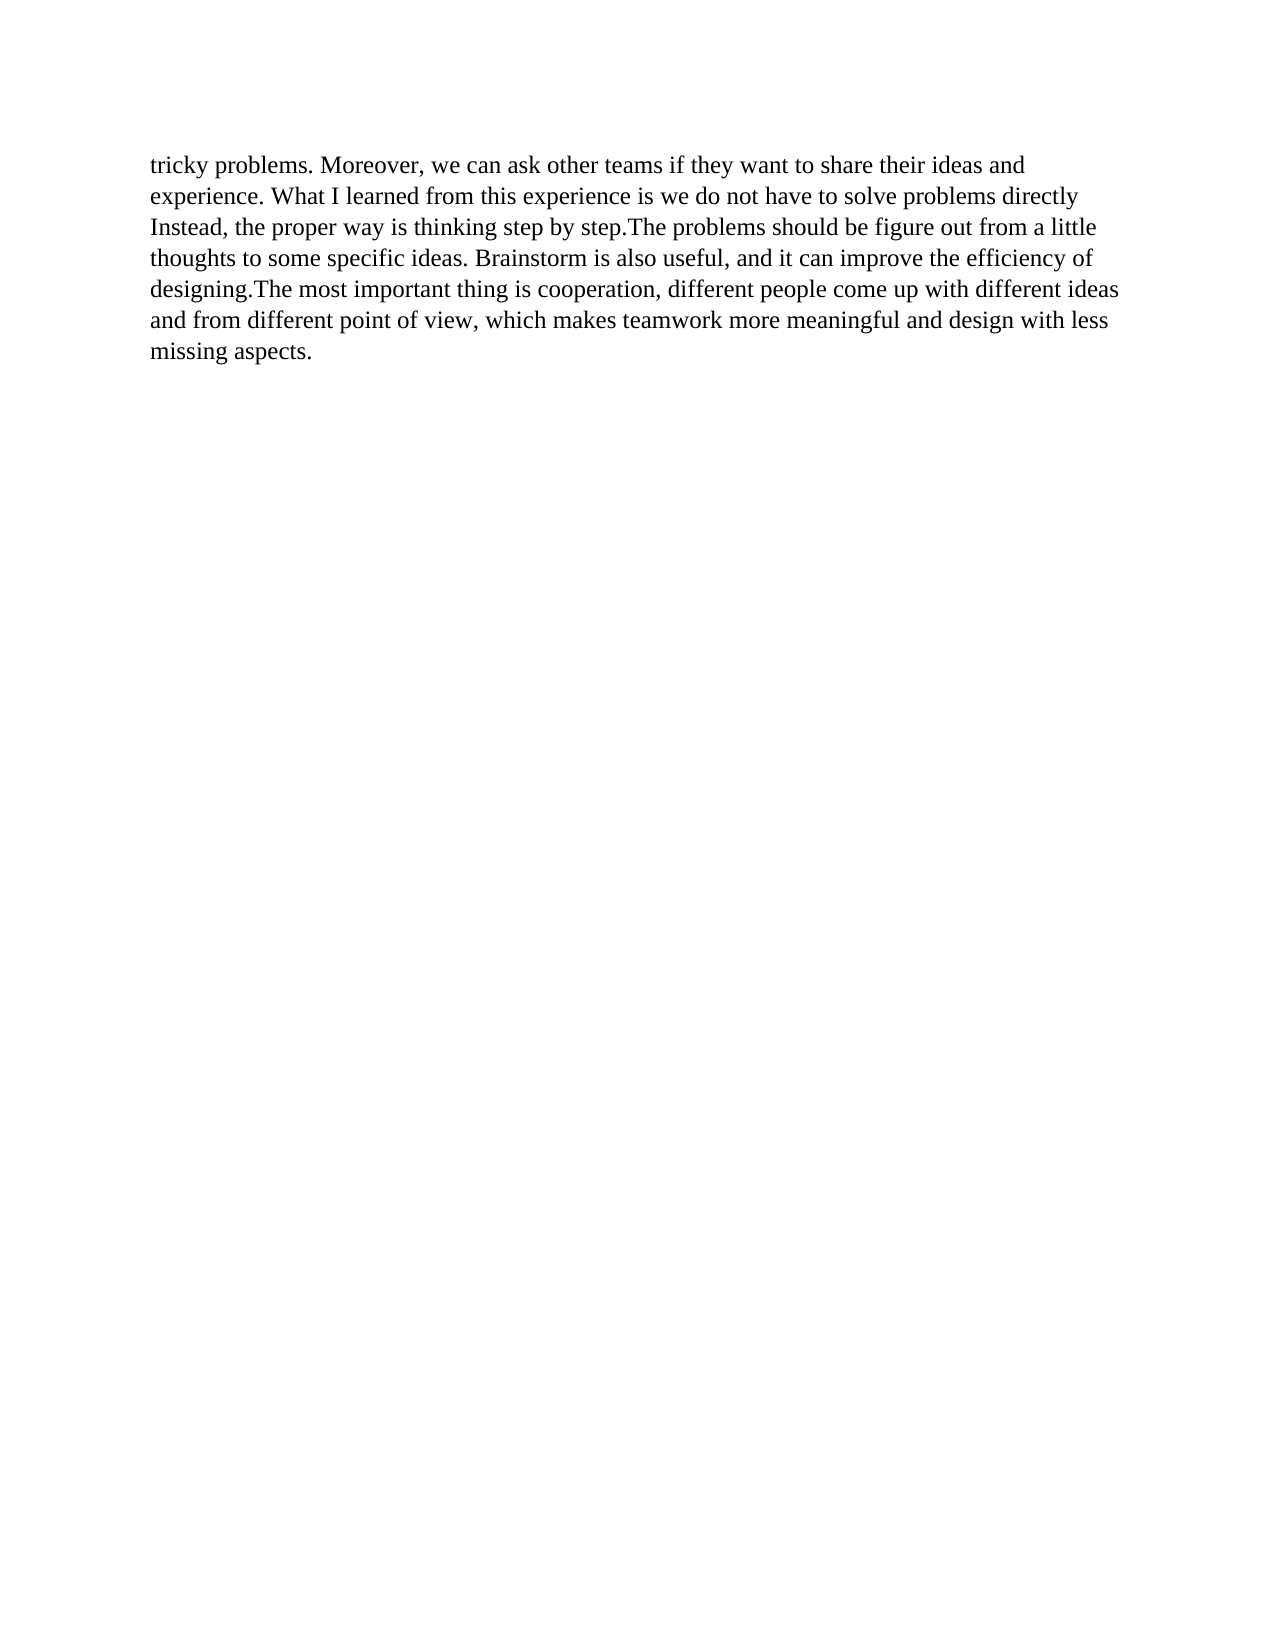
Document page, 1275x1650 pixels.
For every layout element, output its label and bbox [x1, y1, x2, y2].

text [150, 150, 1125, 365]
